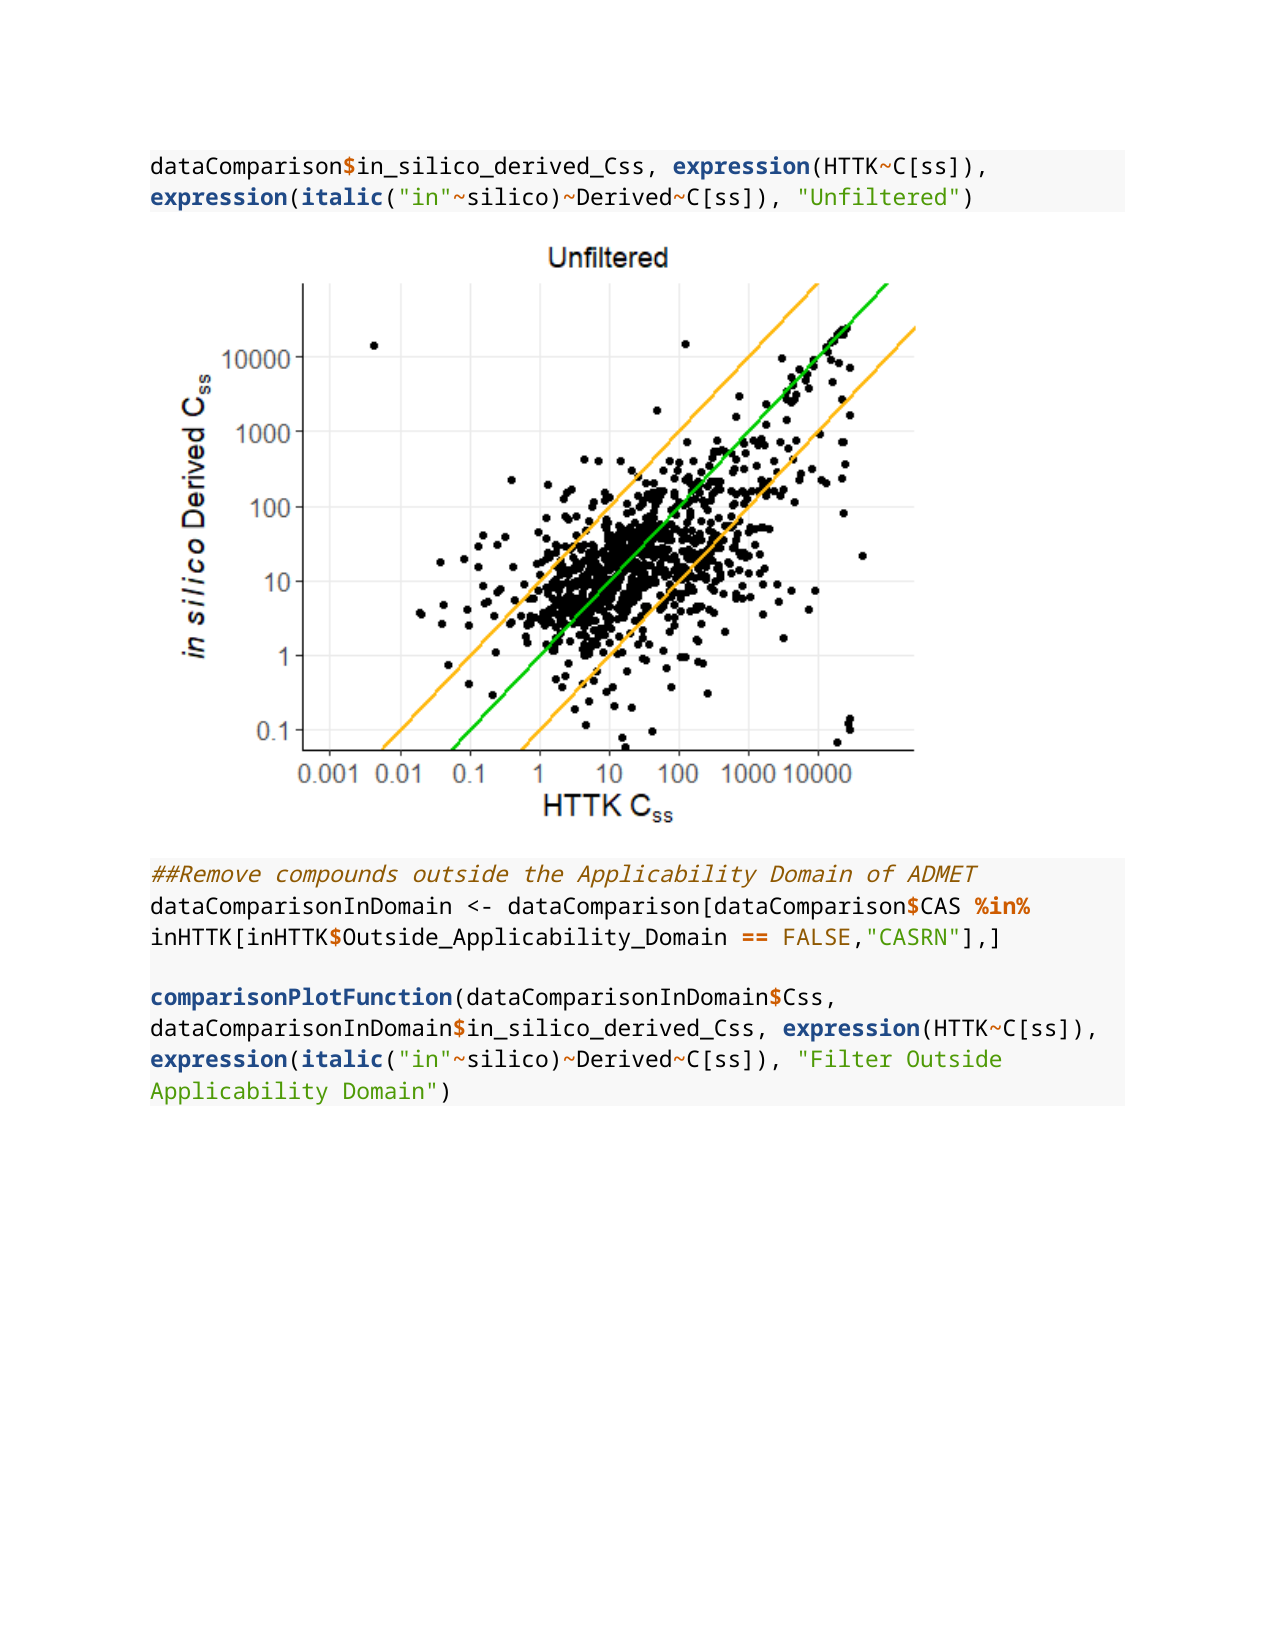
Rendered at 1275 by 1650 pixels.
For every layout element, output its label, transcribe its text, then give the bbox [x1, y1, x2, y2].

picture [168, 233, 927, 840]
text ##Remove compounds outside the Applicability Domain of ADMET dataComparisonInDomain <- dataComparison[dataComparison$CAS %in% inHTTK[inHTTK$Outside_Applicability_Domain == FALSE,"CASRN"],] comparisonPlotFunction(dataComparisonInDomain$Css, dataComparisonInDomain$in_silico_derived_Css, expression(HTTK~C[ss]), expression(italic("in"~silico)~Derived~C[ss]), "Filter Outside Applicability Domain") [150, 858, 1125, 1106]
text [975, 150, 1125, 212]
